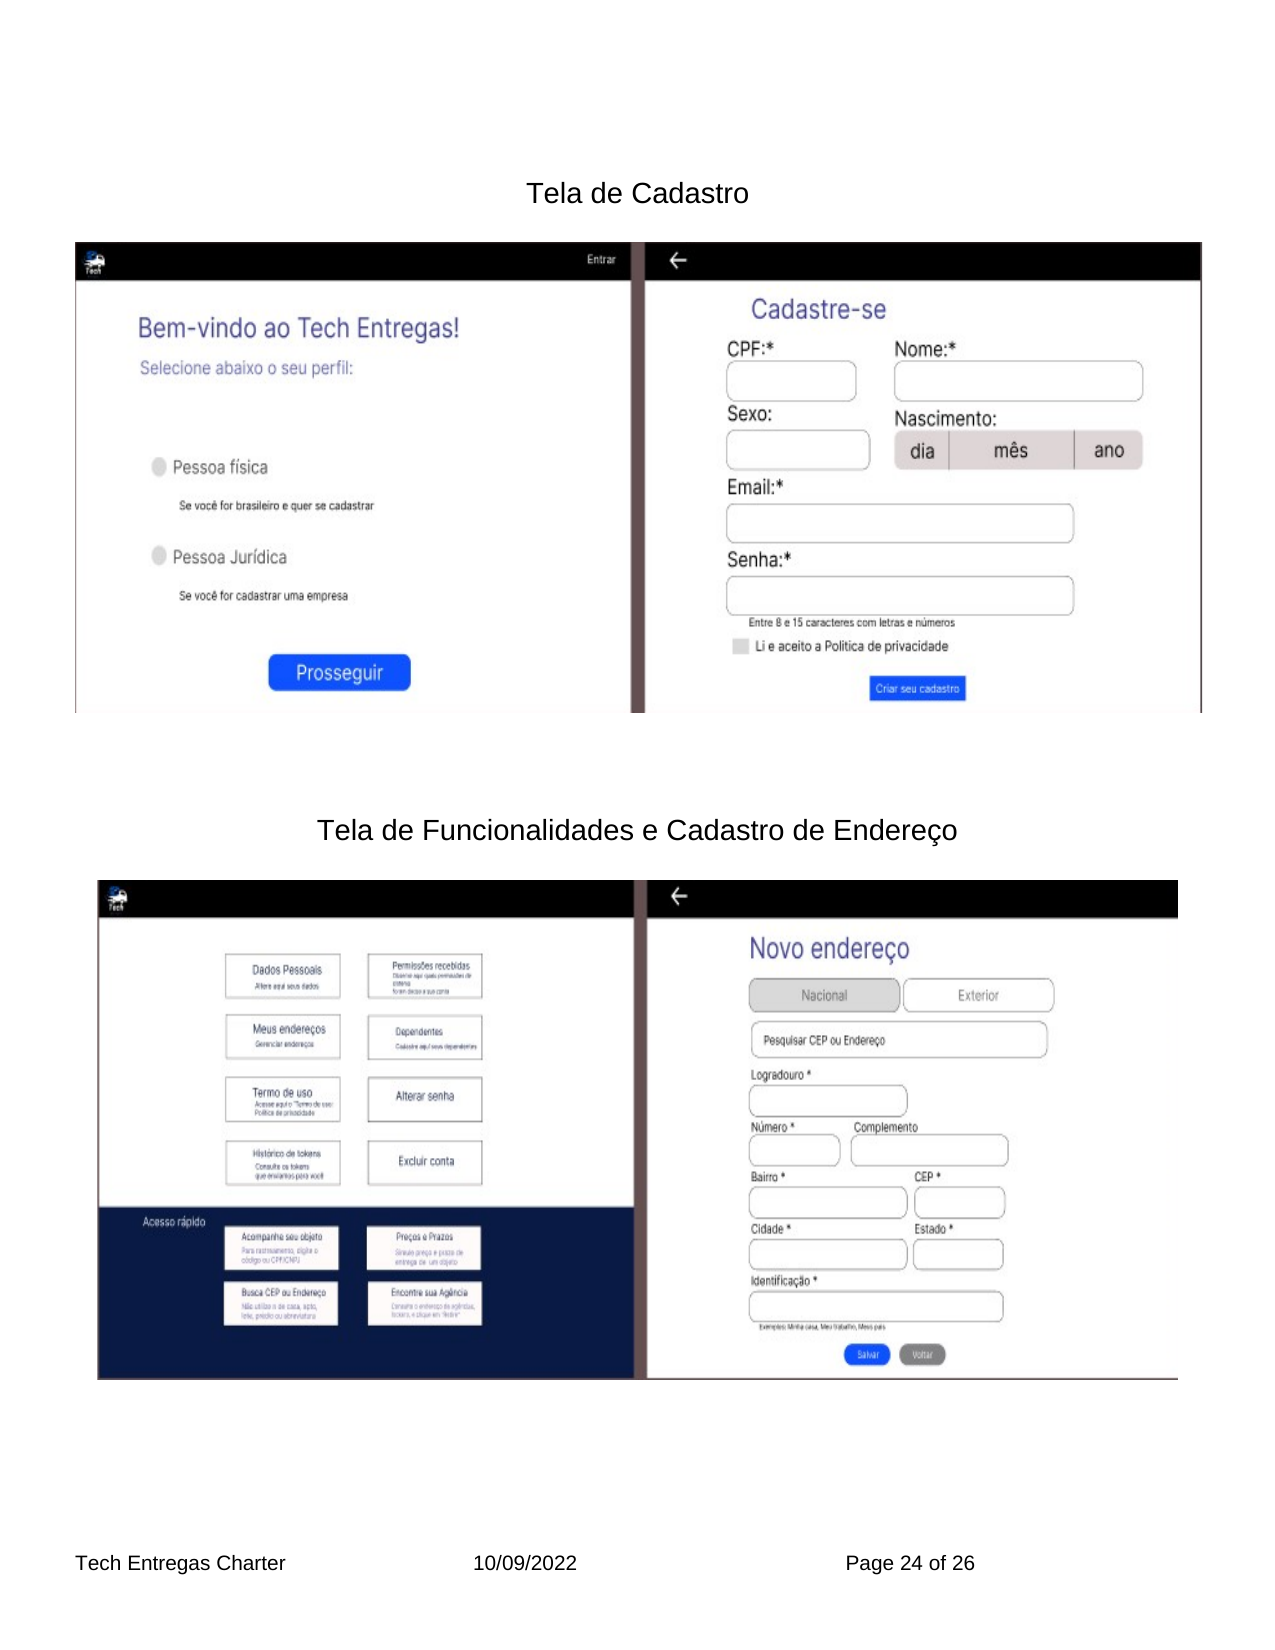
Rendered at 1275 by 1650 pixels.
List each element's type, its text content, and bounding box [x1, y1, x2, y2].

picture [75, 242, 1203, 713]
text Tela de Funcionalidades e Cadastro de Endereço [75, 813, 1200, 847]
picture [97, 880, 1178, 1380]
text Tela de Cadastro [75, 176, 1200, 209]
